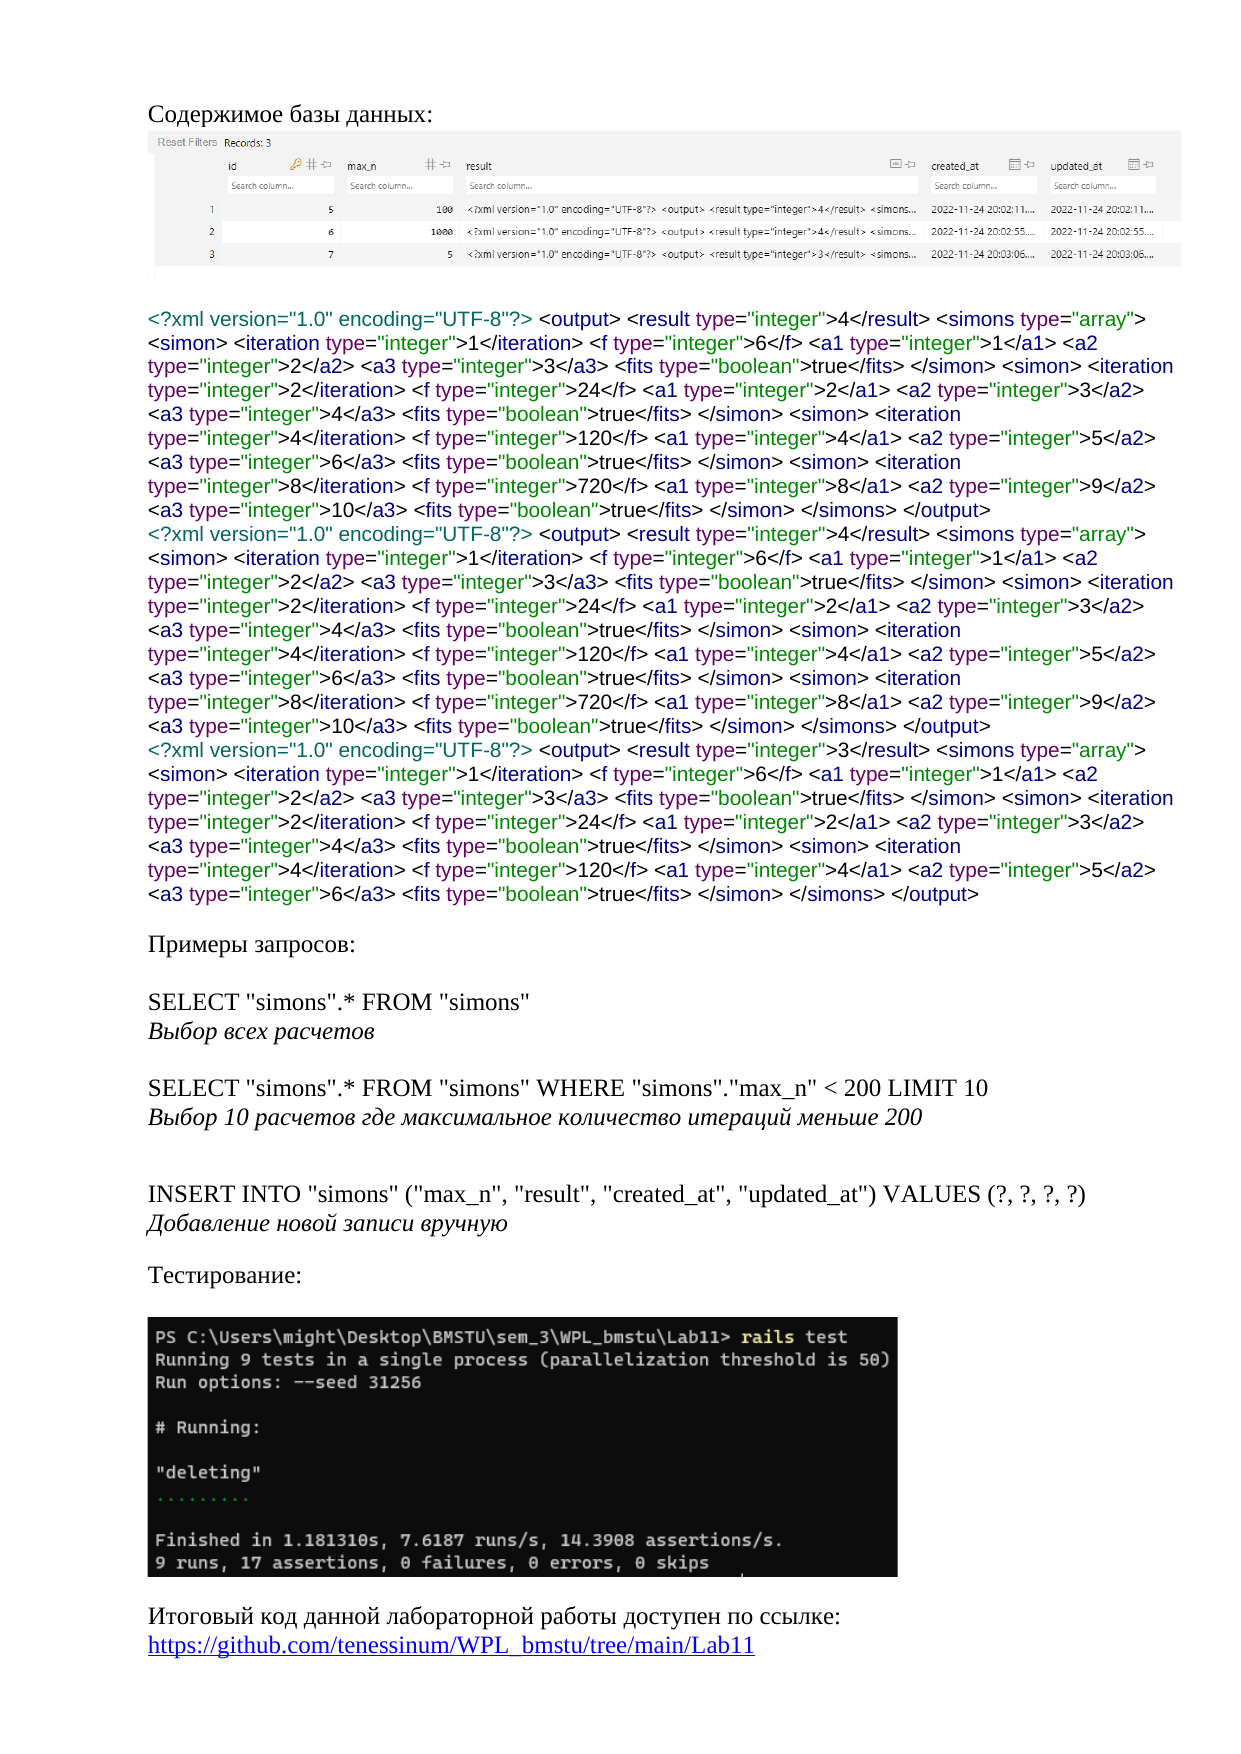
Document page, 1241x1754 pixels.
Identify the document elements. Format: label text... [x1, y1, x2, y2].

text Выбор 10 расчетов где максимальное количество итераций меньше 200 [148, 1102, 1181, 1131]
text Содержимое базы данных: [148, 99, 1181, 127]
text SELECT "simons".* FROM "simons" [148, 987, 1181, 1016]
picture [147, 127, 1182, 283]
text Выбор всех расчетов [148, 1016, 1181, 1044]
text Итоговый код данной лабораторной работы доступен по ссылке: https://github.com/tenessinum/WPL_bmstu/tree/main/Lab11 [148, 1601, 1181, 1658]
text Добавление новой записи вручную [148, 1208, 1181, 1236]
text Тестирование: [148, 1260, 1181, 1289]
text <?xml version="1.0" encoding="UTF-8"?> <output> <result type="integer">3</result> <simons type="array"> <simon> <iteration type="integer">1</iteration> <f type="integer">6</f> <a1 type="integer">1</a1> <a2 type="integer">2</a2> <a3 type="integer">3</a3> <fits type="boolean">true</fits> </simon> <simon> <iteration type="integer">2</iteration> <f type="integer">24</f> <a1 type="integer">2</a1> <a2 type="integer">3</a2> <a3 type="integer">4</a3> <fits type="boolean">true</fits> </simon> <simon> <iteration type="integer">4</iteration> <f type="integer">120</f> <a1 type="integer">4</a1> <a2 type="integer">5</a2> <a3 type="integer">6</a3> <fits type="boolean">true</fits> </simon> </simons> </output> [148, 738, 1181, 905]
text INSERT INTO "simons" ("max_n", "result", "created_at", "updated_at") VALUES (?, ?, ?, ?) [148, 1179, 1181, 1208]
text <?xml version="1.0" encoding="UTF-8"?> <output> <result type="integer">4</result> <simons type="array"> <simon> <iteration type="integer">1</iteration> <f type="integer">6</f> <a1 type="integer">1</a1> <a2 type="integer">2</a2> <a3 type="integer">3</a3> <fits type="boolean">true</fits> </simon> <simon> <iteration type="integer">2</iteration> <f type="integer">24</f> <a1 type="integer">2</a1> <a2 type="integer">3</a2> <a3 type="integer">4</a3> <fits type="boolean">true</fits> </simon> <simon> <iteration type="integer">4</iteration> <f type="integer">120</f> <a1 type="integer">4</a1> <a2 type="integer">5</a2> <a3 type="integer">6</a3> <fits type="boolean">true</fits> </simon> <simon> <iteration type="integer">8</iteration> <f type="integer">720</f> <a1 type="integer">8</a1> <a2 type="integer">9</a2> <a3 type="integer">10</a3> <fits type="boolean">true</fits> </simon> </simons> </output> [148, 522, 1181, 738]
picture [147, 1317, 898, 1577]
text Примеры запросов: [148, 929, 1181, 958]
text SELECT "simons".* FROM "simons" WHERE "simons"."max_n" < 200 LIMIT 10 [148, 1073, 1181, 1102]
text <?xml version="1.0" encoding="UTF-8"?> <output> <result type="integer">4</result> <simons type="array"> <simon> <iteration type="integer">1</iteration> <f type="integer">6</f> <a1 type="integer">1</a1> <a2 type="integer">2</a2> <a3 type="integer">3</a3> <fits type="boolean">true</fits> </simon> <simon> <iteration type="integer">2</iteration> <f type="integer">24</f> <a1 type="integer">2</a1> <a2 type="integer">3</a2> <a3 type="integer">4</a3> <fits type="boolean">true</fits> </simon> <simon> <iteration type="integer">4</iteration> <f type="integer">120</f> <a1 type="integer">4</a1> <a2 type="integer">5</a2> <a3 type="integer">6</a3> <fits type="boolean">true</fits> </simon> <simon> <iteration type="integer">8</iteration> <f type="integer">720</f> <a1 type="integer">8</a1> <a2 type="integer">9</a2> <a3 type="integer">10</a3> <fits type="boolean">true</fits> </simon> </simons> </output> [148, 306, 1181, 522]
